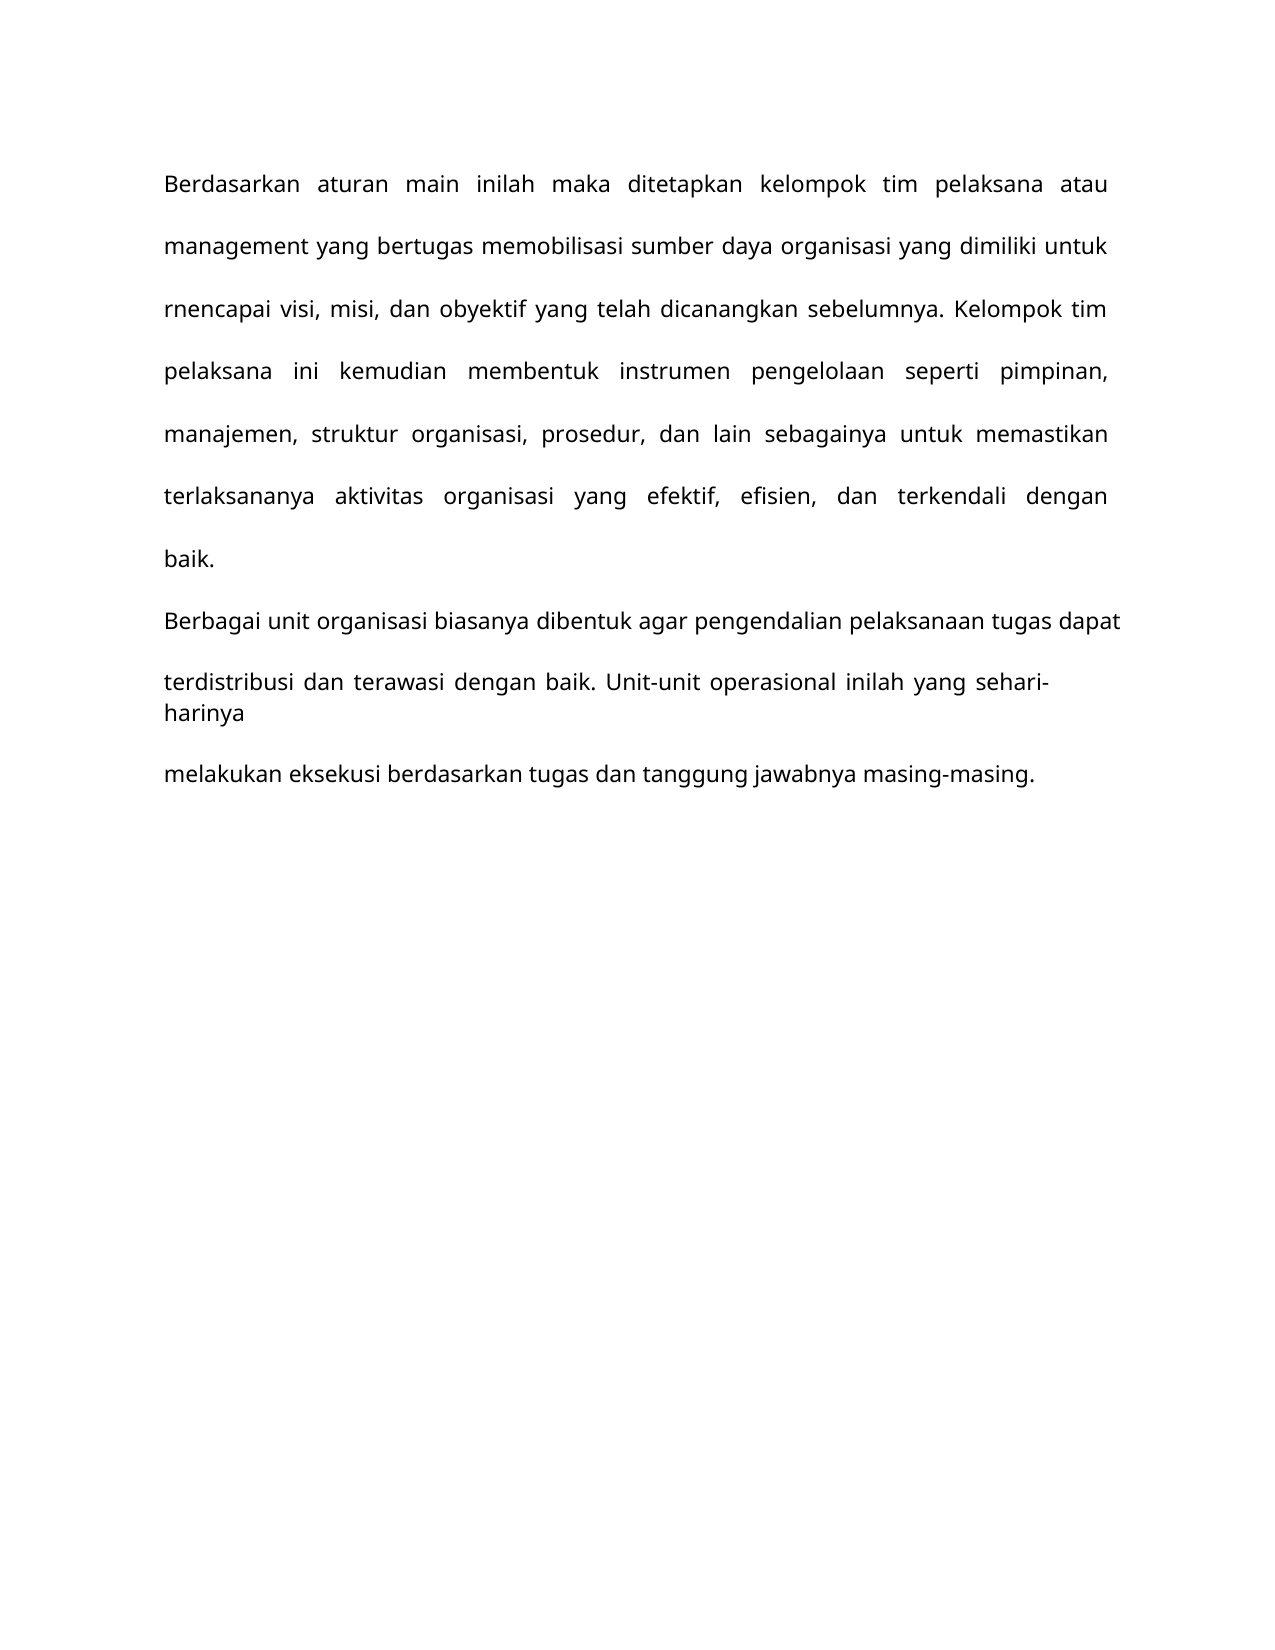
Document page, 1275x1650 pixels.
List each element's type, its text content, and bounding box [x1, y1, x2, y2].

text Berbagai unit organisasi biasanya dibentuk agar pengendalian pelaksanaan tugas dapat [164, 605, 1125, 636]
text terdistribusi dan terawasi dengan baik. Unit-unit operasional inilah yang sehari-harinya [164, 666, 1125, 728]
text Berdasarkan aturan main inilah maka ditetapkan kelompok tim pelaksana atau management yang bertugas memobilisasi sumber daya organisasi yang dimiliki untuk rnencapai visi, misi, dan obyektif yang telah dicanangkan sebelumnya. Kelompok tim pelaksana ini kemudian membentuk instrumen pengelolaan seperti pimpinan, manajemen, struktur organisasi, prosedur, dan lain sebagainya untuk memastikan terlaksananya aktivitas organisasi yang efektif, efisien, dan terkendali dengan baik. [164, 167, 1108, 574]
text melakukan eksekusi berdasarkan tugas dan tanggung jawabnya masing-masing. [164, 758, 1125, 789]
